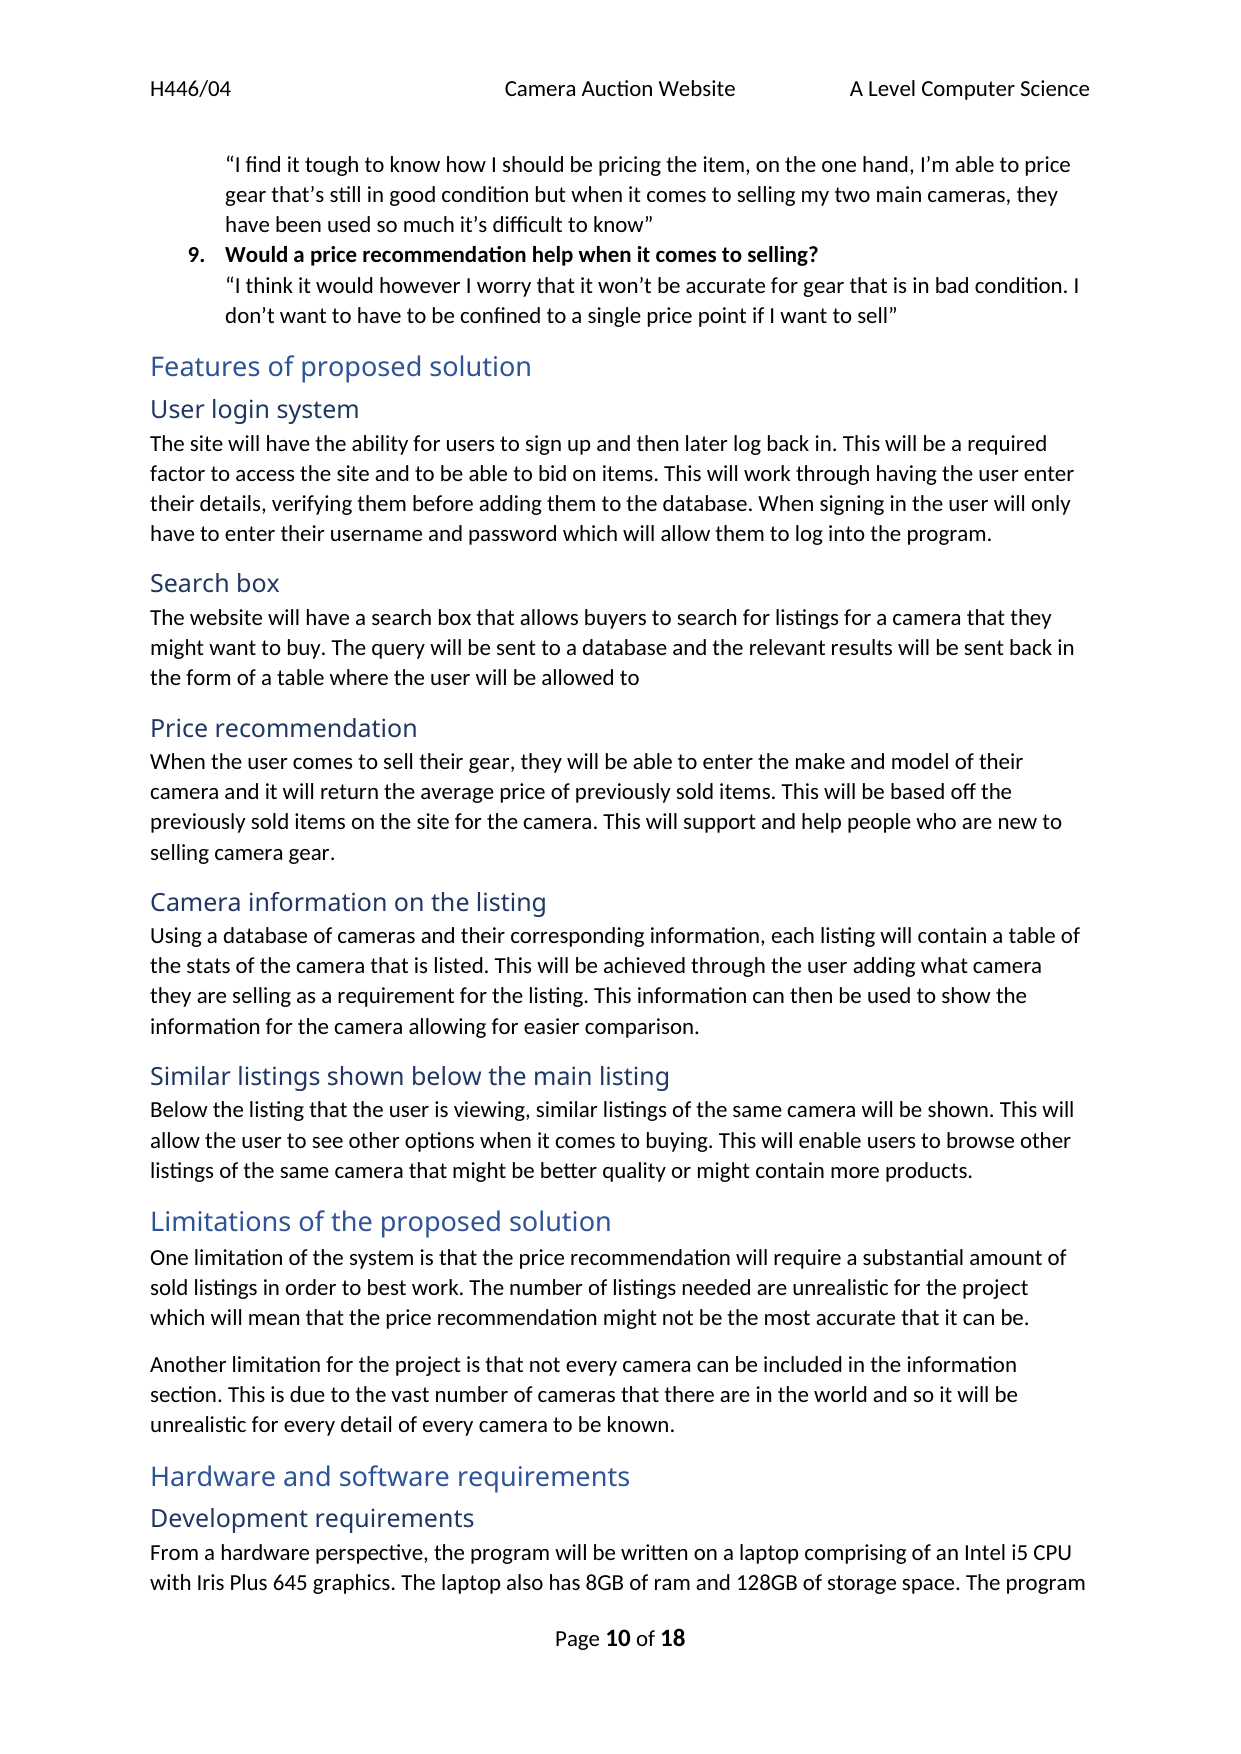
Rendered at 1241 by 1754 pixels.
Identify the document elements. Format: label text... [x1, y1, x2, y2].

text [150, 1538, 1090, 1596]
text Another limitation for the project is that not every camera can be included in the information section. This is due to the vast number of cameras that there are in the world and so it will be unrealistic for every detail of every camera to be known. [150, 1350, 1090, 1438]
subtitle Hardware and software requirements [150, 1457, 1090, 1494]
text Below the listing that the user is viewing, similar listings of the same camera will be shown. This will allow the user to see other options when it comes to buying. This will enable users to browse other listings of the same camera that might be better quality or might contain more products. [150, 1096, 1090, 1184]
text The website will have a search box that allows buyers to search for listings for a camera that they might want to buy. The query will be sent to a database and the relevant results will be sent back in the form of a table where the user will be allowed to [150, 603, 1090, 691]
subtitle Similar listings shown below the main listing [150, 1059, 1090, 1093]
text One limitation of the system is that the price recommendation will require a substantial amount of sold listings in order to best work. The number of listings needed are unrealistic for the project which will mean that the price recommendation might not be the most accurate that it can be. [150, 1243, 1090, 1331]
subtitle Search box [150, 566, 1090, 600]
list “I think it would however I worry that it won’t be accurate for gear that is in bad condition. I don’t want to have to be confined to a single price point if I want to sell” [225, 271, 1090, 329]
text When the user comes to sell their gear, they will be able to enter the make and model of their camera and it will return the average price of previously sold items. This will be based off the previously sold items on the site for the camera. This will support and help people who are new to selling camera gear. [150, 747, 1090, 866]
subtitle Features of proposed solution [150, 348, 1090, 385]
text The site will have the ability for users to sign up and then later log back in. This will be a required factor to access the site and to be able to bid on items. This will work through having the user enter their details, verifying them before adding them to the database. When signing in the user will only have to enter their username and password which will allow them to log into the program. [150, 429, 1090, 547]
list “I find it tough to know how I should be pricing the item, on the one hand, I’m able to price gear that’s still in good condition but when it comes to selling my two main cameras, they have been used so much it’s difficult to know” [225, 150, 1090, 238]
text Using a database of cameras and their corresponding information, each listing will contain a table of the stats of the camera that is listed. This will be achieved through the user adding what camera they are selling as a requirement for the listing. This information can then be used to show the information for the camera allowing for easier comparison. [150, 921, 1090, 1040]
subtitle Price recommendation [150, 710, 1090, 744]
list Would a price recommendation help when it comes to selling? [187, 241, 1090, 269]
subtitle User login system [150, 392, 1090, 426]
subtitle Limitations of the proposed solution [150, 1203, 1090, 1240]
subtitle Camera information on the listing [150, 884, 1090, 918]
subtitle Development requirements [150, 1501, 1090, 1535]
